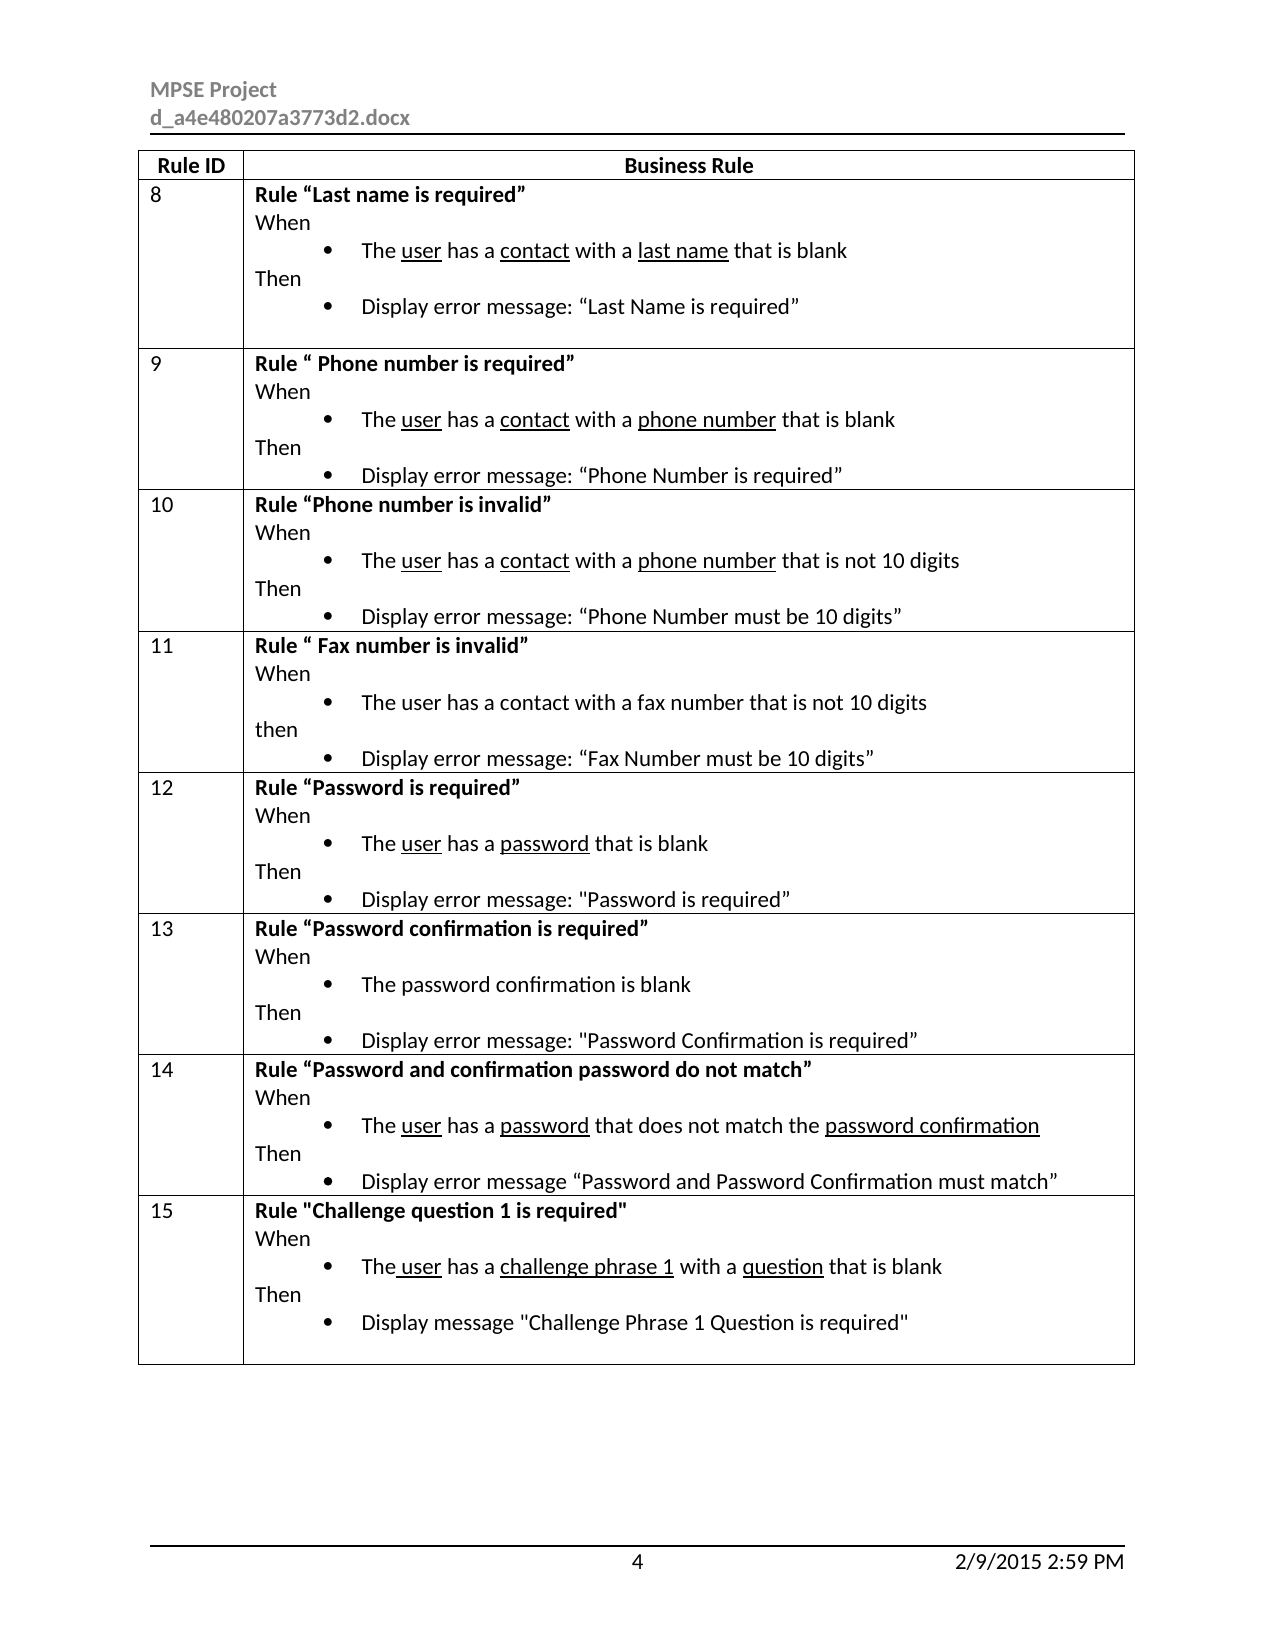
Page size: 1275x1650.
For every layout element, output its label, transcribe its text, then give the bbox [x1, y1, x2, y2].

table_cell Rule “Password confirmation is required” When The password confirmation is blank Then Display error message: "Password Confirmation is required” [244, 914, 1134, 1054]
table_header Rule ID [139, 151, 243, 179]
table_cell 14 [139, 1055, 243, 1195]
table_cell Rule “ Fax number is invalid” When The user has a contact with a fax number that is not 10 digits then Display error message: “Fax Number must be 10 digits” [244, 632, 1134, 772]
table_cell 10 [139, 490, 243, 631]
table_cell 13 [139, 914, 243, 1054]
table_cell Rule "Challenge question 1 is required" When The user has a challenge phrase 1 with a question that is blank Then Display message "Challenge Phrase 1 Question is required" [244, 1196, 1134, 1364]
table_cell 15 [139, 1196, 243, 1364]
table_cell Rule “Phone number is invalid” When The user has a contact with a phone number that is not 10 digits Then Display error message: “Phone Number must be 10 digits” [244, 490, 1134, 631]
table_cell 8 [139, 180, 243, 348]
table_cell 11 [139, 632, 243, 772]
table_cell Rule “Last name is required” When The user has a contact with a last name that is blank Then Display error message: “Last Name is required” [244, 180, 1134, 348]
table_cell 9 [139, 349, 243, 489]
table_cell Rule “Password and confirmation password do not match” When The user has a password that does not match the password confirmation Then Display error message “Password and Password Confirmation must match” [244, 1055, 1134, 1195]
table_cell 12 [139, 773, 243, 913]
table_header Business Rule [244, 151, 1134, 179]
table_cell Rule “Password is required” When The user has a password that is blank Then Display error message: "Password is required” [244, 773, 1134, 913]
table_cell Rule “ Phone number is required” When The user has a contact with a phone number that is blank Then Display error message: “Phone Number is required” [244, 349, 1134, 489]
